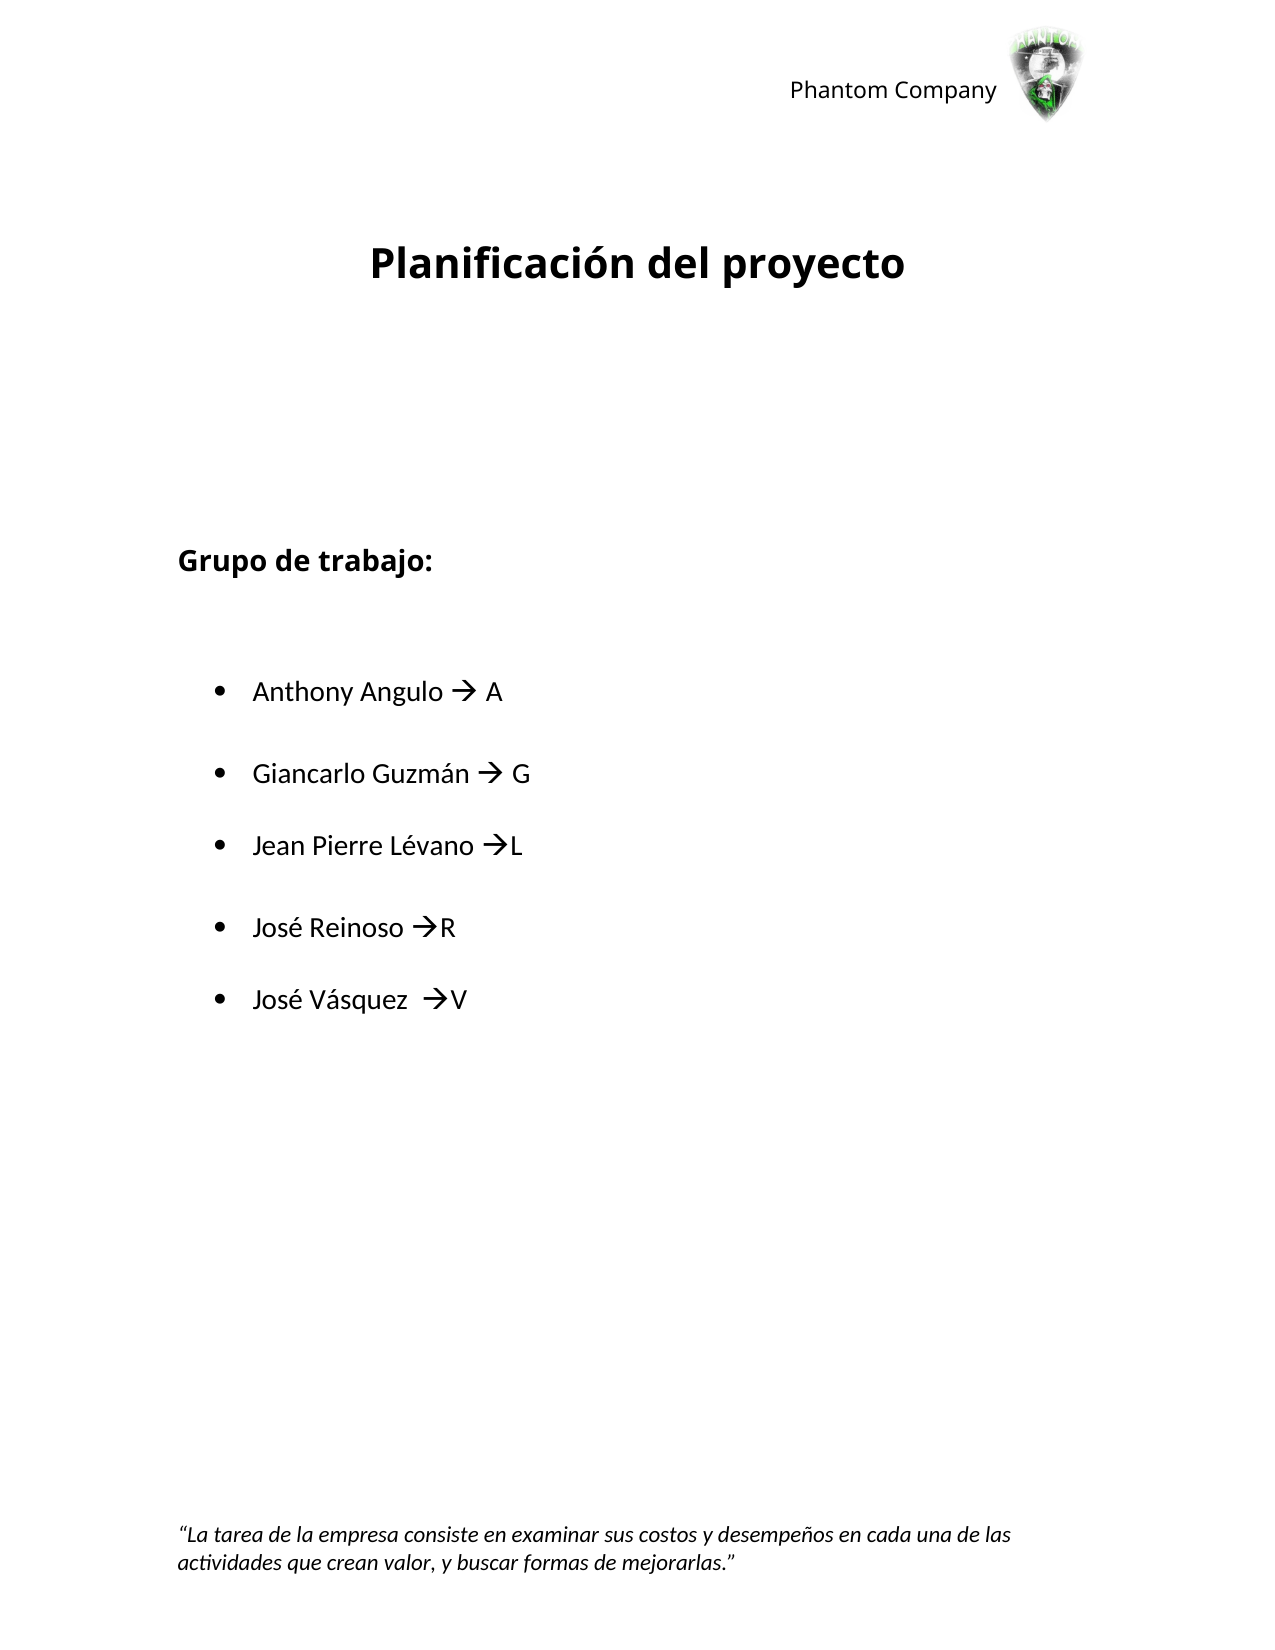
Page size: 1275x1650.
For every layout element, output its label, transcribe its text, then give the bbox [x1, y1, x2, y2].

list Anthony Angulo A [215, 673, 1098, 709]
list Giancarlo Guzmán G [215, 755, 1098, 823]
list José Reinoso R [215, 909, 1098, 977]
text Planificación del proyecto [177, 234, 1098, 290]
picture [1030, 44, 1061, 105]
list Jean Pierre Lévano L [215, 827, 1098, 863]
text Grupo de trabajo: [177, 540, 1098, 580]
list José Vásquez V [215, 981, 1098, 1017]
